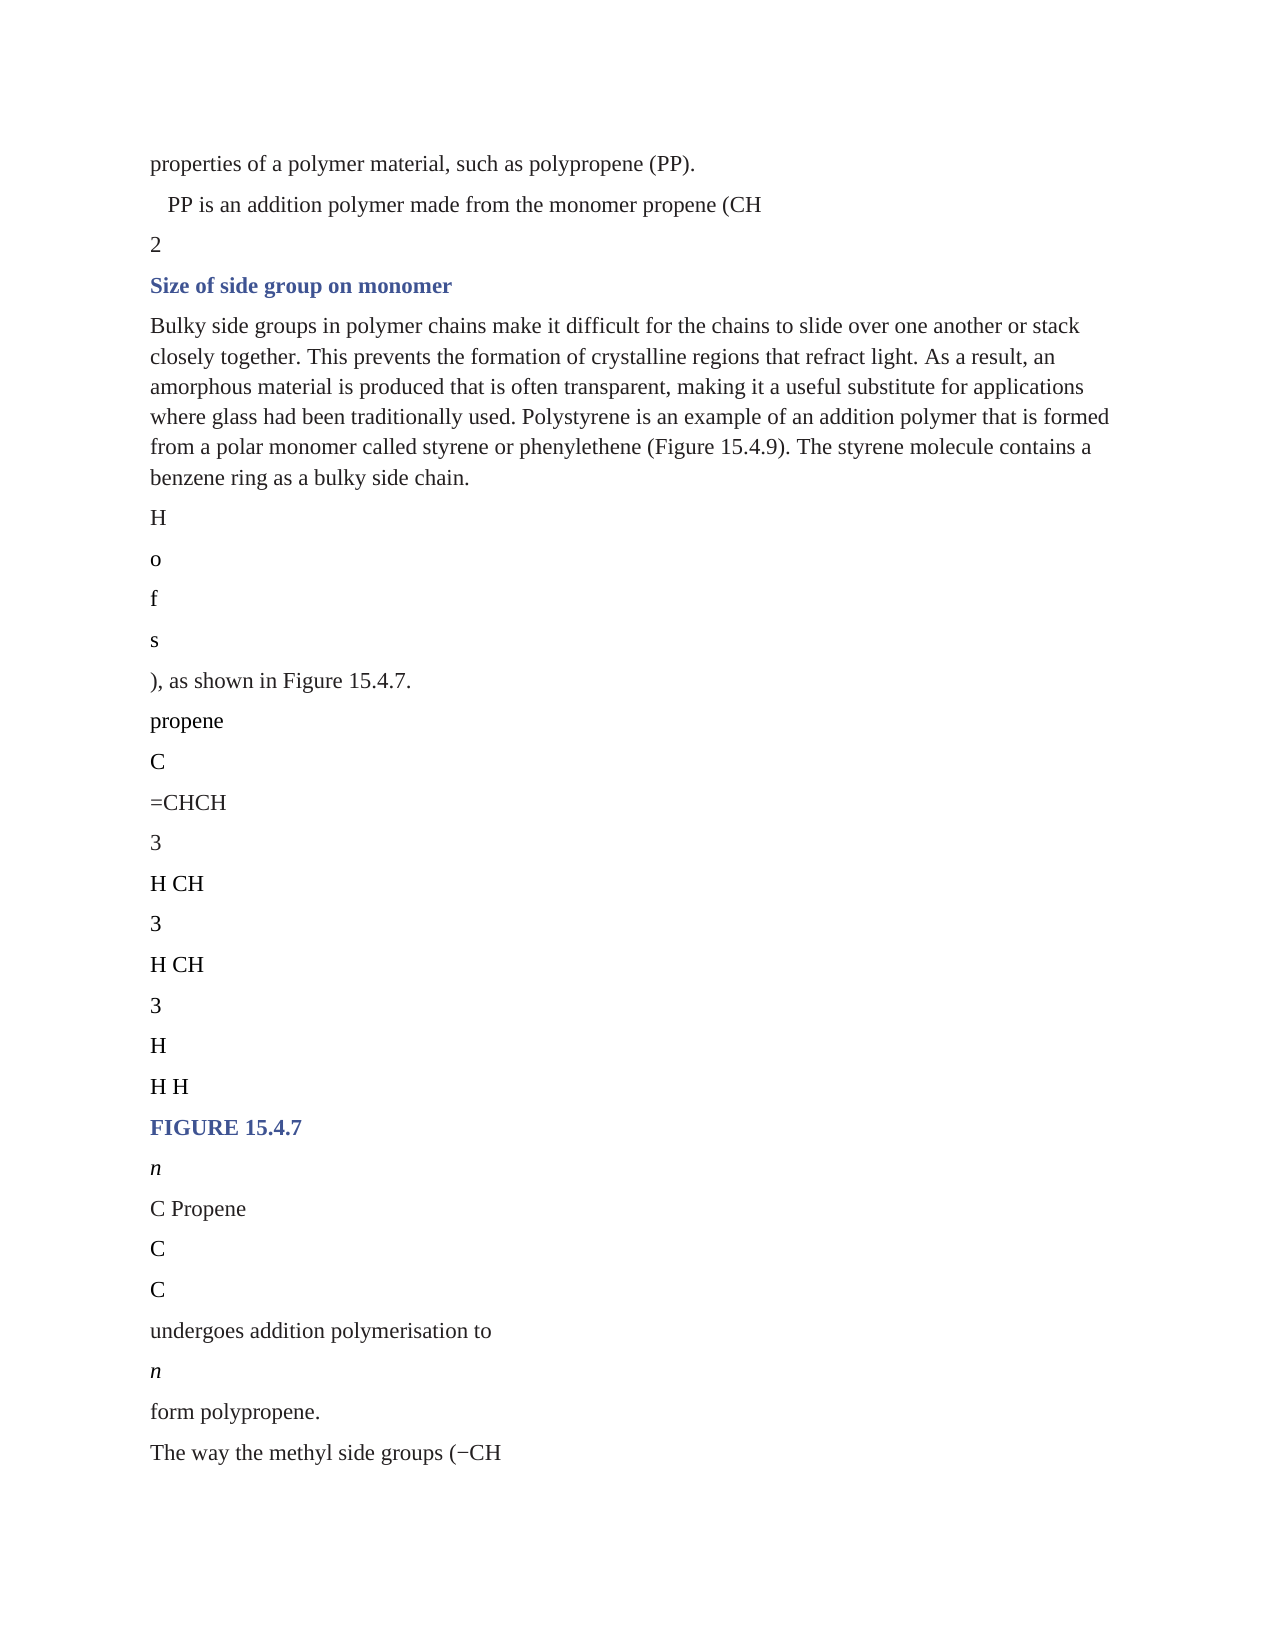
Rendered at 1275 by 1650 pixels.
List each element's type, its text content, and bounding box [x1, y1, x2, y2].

text 3 [150, 992, 1125, 1018]
text form polypropene. [150, 1398, 1125, 1424]
text H [150, 1032, 1125, 1059]
text propene [150, 707, 1125, 734]
text n [150, 1154, 1125, 1181]
text n [150, 1357, 1125, 1384]
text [150, 150, 1125, 176]
text C [150, 748, 1125, 774]
text =CHCH [150, 788, 1125, 815]
text H H [150, 1073, 1125, 1099]
text The way the methyl side groups (−CH [150, 1438, 1125, 1465]
text 3 [150, 829, 1125, 856]
text s [150, 626, 1125, 652]
text 2 [150, 231, 1125, 258]
text ), as shown in Figure 15.4.7. [150, 667, 1125, 693]
text H [150, 504, 1125, 531]
text FIGURE 15.4.7 [150, 1113, 1125, 1140]
text H CH [150, 870, 1125, 896]
text Bulky side groups in polymer chains make it difficult for the chains to slide over one another or stack closely together. This prevents the formation of crystalline regions that refract light. As a result, an amorphous material is produced that is often transparent, making it a useful substitute for applications where glass had been traditionally used. Polystyrene is an example of an addition polymer that is formed from a polar monomer called styrene or phenylethene (Figure 15.4.9). The styrene molecule contains a benzene ring as a bulky side chain. [150, 312, 1125, 490]
text PP is an addition polymer made from the monomer propene (CH [150, 191, 1125, 217]
text C [150, 1235, 1125, 1262]
text 3 [150, 910, 1125, 937]
text H CH [150, 951, 1125, 977]
text C [150, 1276, 1125, 1302]
text C Propene [150, 1195, 1125, 1221]
text f [150, 585, 1125, 612]
text undergoes addition polymerisation to [150, 1317, 1125, 1343]
text Size of side group on monomer [150, 272, 1125, 298]
text o [150, 545, 1125, 571]
